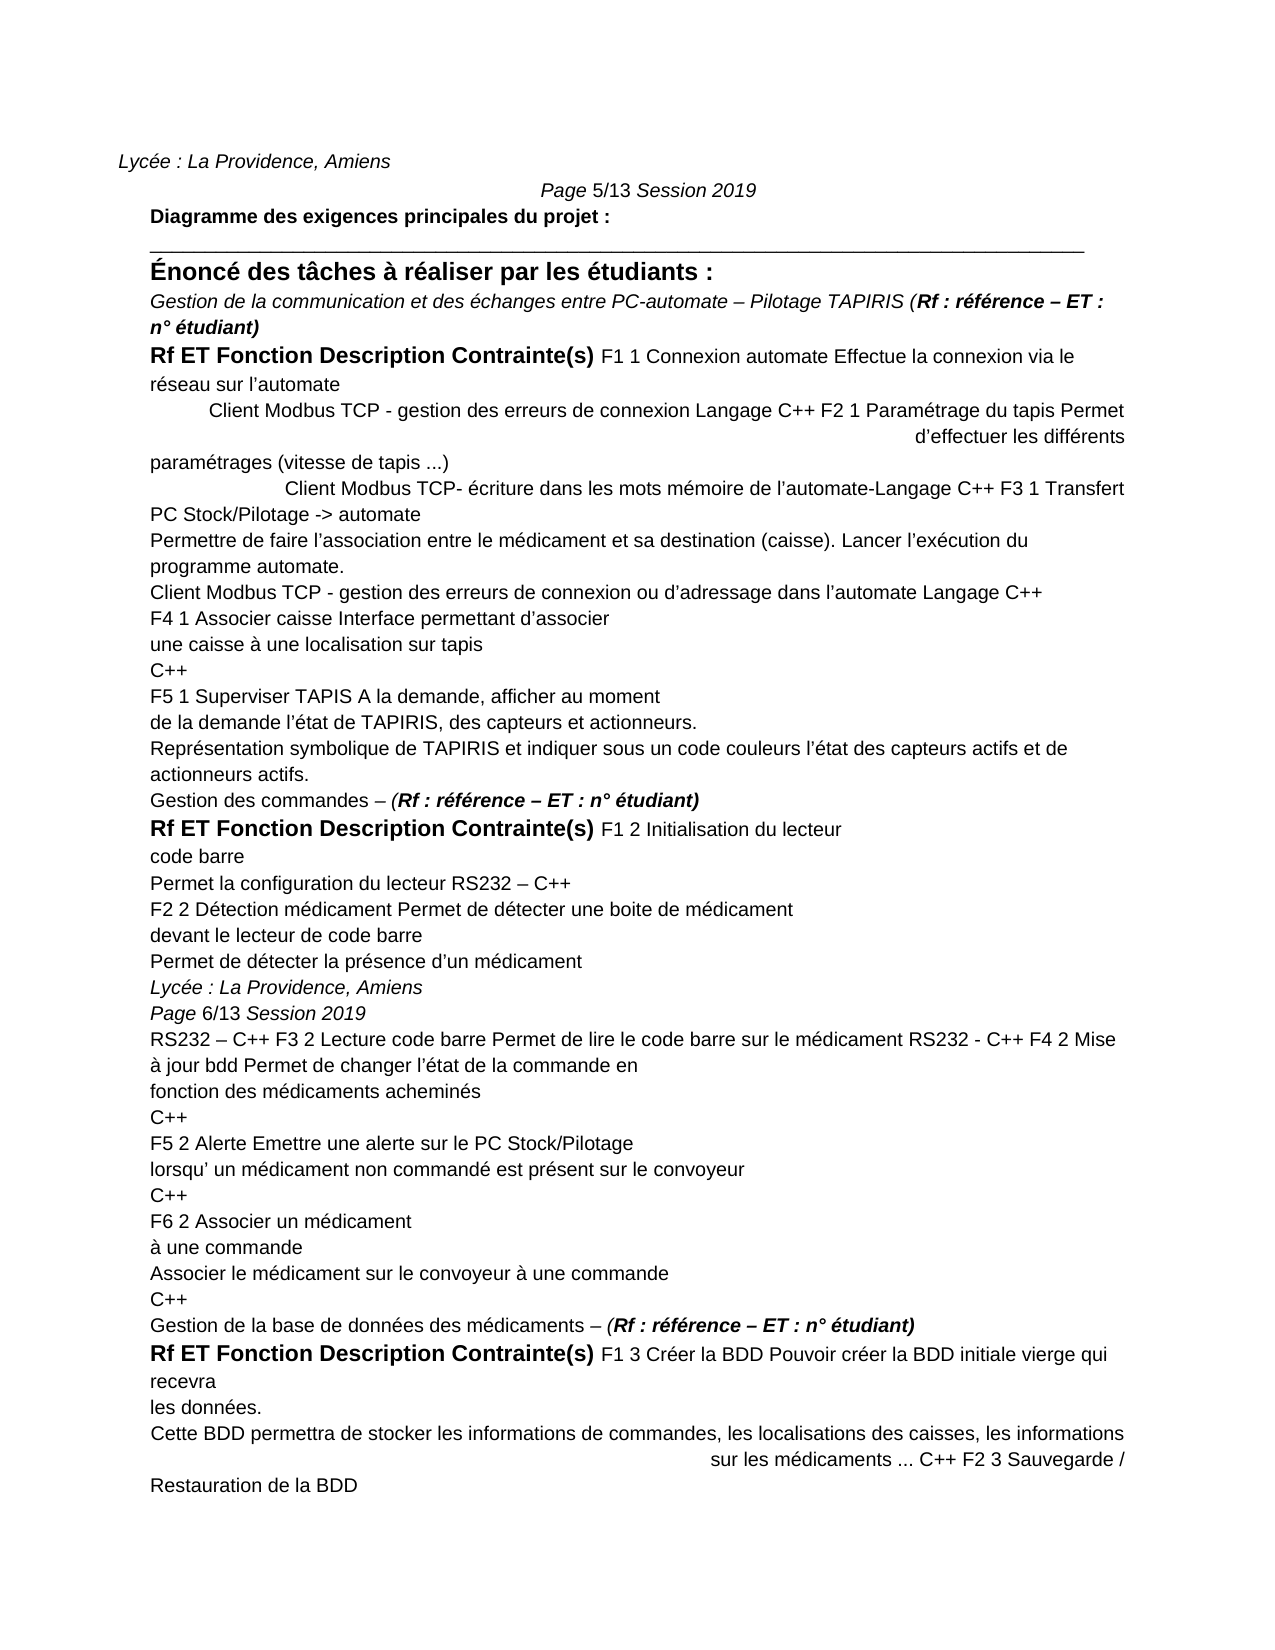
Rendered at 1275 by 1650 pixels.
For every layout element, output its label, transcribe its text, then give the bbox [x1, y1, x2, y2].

text Page 6/13 Session 2019 [150, 1002, 1125, 1024]
text à une commande [150, 1236, 1125, 1259]
text Énoncé des tâches à réaliser par les étudiants : [150, 257, 1125, 286]
text Gestion des commandes – (Rf : référence – ET : n° étudiant) [150, 789, 1125, 812]
text Associer le médicament sur le convoyeur à une commande [150, 1262, 1125, 1285]
text Cette BDD permettra de stocker les informations de commandes, les localisations des caisses, les informations sur les médicaments ... C++ F2 3 Sauvegarde / [150, 1422, 1125, 1471]
text Gestion de la communication et des échanges entre PC-automate – Pilotage TAPIRIS (Rf : référence – ET : n° étudiant) [150, 290, 1125, 339]
text F5 1 Superviser TAPIS A la demande, afficher au moment [150, 685, 1125, 708]
text Restauration de la BDD [150, 1474, 1125, 1497]
text Page 5/13 Session 2019 [540, 179, 1101, 202]
text F2 2 Détection médicament Permet de détecter une boite de médicament [150, 897, 1125, 920]
text F6 2 Associer un médicament [150, 1210, 1125, 1233]
text F5 2 Alerte Emettre une alerte sur le PC Stock/Pilotage [150, 1132, 1125, 1154]
text C++ [150, 1288, 1125, 1311]
text Client Modbus TCP - gestion des erreurs de connexion ou d’adressage dans l’automate Langage C++ [150, 581, 1125, 603]
text devant le lecteur de code barre [150, 923, 1125, 946]
text de la demande l’état de TAPIRIS, des capteurs et actionneurs. [150, 711, 1125, 734]
text Client Modbus TCP- écriture dans les mots mémoire de l’automate-Langage C++ F3 1 Transfert [150, 477, 1125, 499]
text Représentation symbolique de TAPIRIS et indiquer sous un code couleurs l’état des capteurs actifs et de actionneurs actifs. [150, 737, 1125, 786]
text code barre [150, 845, 1125, 868]
text lorsqu’ un médicament non commandé est présent sur le convoyeur [150, 1158, 1125, 1181]
text Lycée : La Providence, Amiens [118, 150, 442, 173]
text Client Modbus TCP - gestion des erreurs de connexion Langage C++ F2 1 Paramétrage du tapis Permet d’effectuer les différents [150, 398, 1125, 447]
text Lycée : La Providence, Amiens [150, 976, 1125, 998]
text Rf ET Fonction Description Contrainte(s) F1 1 Connexion automate Effectue la connexion via le [150, 342, 1125, 368]
text F4 1 Associer caisse Interface permettant d’associer [150, 607, 1125, 629]
text PC Stock/Pilotage -> automate [150, 503, 1125, 525]
text Diagramme des exigences principales du projet : [150, 205, 1125, 228]
text Permet de détecter la présence d’un médicament [150, 949, 1125, 972]
text C++ [150, 659, 1125, 682]
text fonction des médicaments acheminés [150, 1080, 1125, 1102]
text _____________________________________________________________________________________ [150, 231, 1125, 254]
text Permet la configuration du lecteur RS232 – C++ [150, 871, 1125, 894]
text réseau sur l’automate [150, 372, 1125, 395]
text Permettre de faire l’association entre le médicament et sa destination (caisse). Lancer l’exécution du programme automate. [150, 529, 1125, 577]
text Rf ET Fonction Description Contrainte(s) F1 2 Initialisation du lecteur [150, 815, 1125, 841]
text C++ [150, 1184, 1125, 1207]
text C++ [150, 1106, 1125, 1128]
text Rf ET Fonction Description Contrainte(s) F1 3 Créer la BDD Pouvoir créer la BDD initiale vierge qui recevra [150, 1340, 1125, 1392]
text Gestion de la base de données des médicaments – (Rf : référence – ET : n° étudiant) [150, 1314, 1125, 1337]
text RS232 – C++ F3 2 Lecture code barre Permet de lire le code barre sur le médicament RS232 - C++ F4 2 Mise à jour bdd Permet de changer l’état de la commande en [150, 1028, 1125, 1076]
text paramétrages (vitesse de tapis ...) [150, 451, 1125, 473]
text une caisse à une localisation sur tapis [150, 633, 1125, 656]
text les données. [150, 1396, 1125, 1418]
